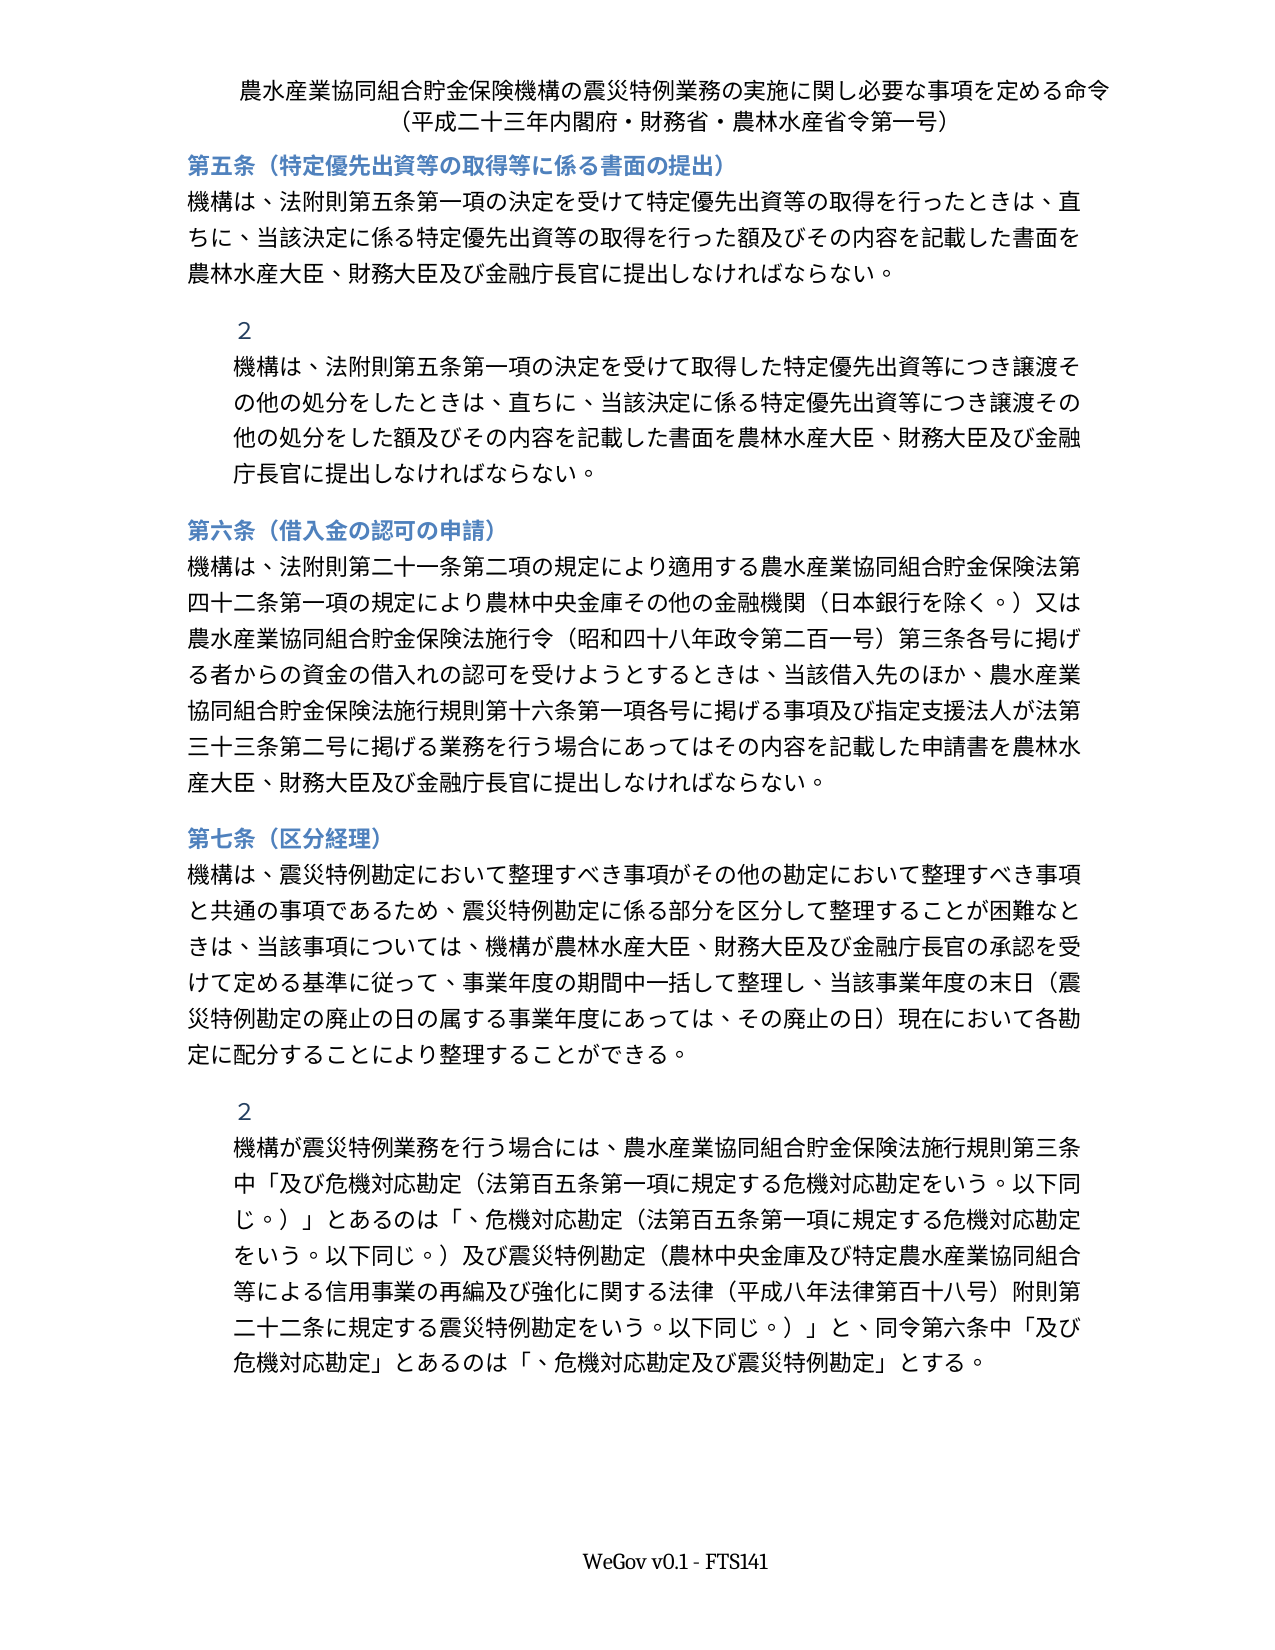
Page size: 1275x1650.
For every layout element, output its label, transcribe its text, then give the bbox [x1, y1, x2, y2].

text 機構は、法附則第五条第一項の決定を受けて特定優先出資等の取得を行ったときは、直ちに、当該決定に係る特定優先出資等の取得を行った額及びその内容を記載した書面を農林水産大臣、財務大臣及び金融庁長官に提出しなければならない。 [187, 186, 1087, 289]
text 機構は、震災特例勘定において整理すべき事項がその他の勘定において整理すべき事項と共通の事項であるため、震災特例勘定に係る部分を区分して整理することが困難なときは、当該事項については、機構が農林水産大臣、財務大臣及び金融庁長官の承認を受けて定める基準に従って、事業年度の期間中一括して整理し、当該事業年度の末日（震災特例勘定の廃止の日の属する事業年度にあっては、その廃止の日）現在において各勘定に配分することにより整理することができる。 [187, 859, 1087, 1070]
subtitle 第七条（区分経理） [187, 823, 1087, 855]
subtitle ２ [233, 314, 1087, 346]
subtitle ２ [233, 1096, 1087, 1127]
subtitle 第五条（特定優先出資等の取得等に係る書面の提出） [187, 150, 1087, 181]
text 機構は、法附則第二十一条第二項の規定により適用する農水産業協同組合貯金保険法第四十二条第一項の規定により農林中央金庫その他の金融機関（日本銀行を除く。）又は農水産業協同組合貯金保険法施行令（昭和四十八年政令第二百一号）第三条各号に掲げる者からの資金の借入れの認可を受けようとするときは、当該借入先のほか、農水産業協同組合貯金保険法施行規則第十六条第一項各号に掲げる事項及び指定支援法人が法第三十三条第二号に掲げる業務を行う場合にあってはその内容を記載した申請書を農林水産大臣、財務大臣及び金融庁長官に提出しなければならない。 [187, 551, 1087, 798]
text 機構は、法附則第五条第一項の決定を受けて取得した特定優先出資等につき譲渡その他の処分をしたときは、直ちに、当該決定に係る特定優先出資等につき譲渡その他の処分をした額及びその内容を記載した書面を農林水産大臣、財務大臣及び金融庁長官に提出しなければならない。 [233, 351, 1087, 489]
text 機構が震災特例業務を行う場合には、農水産業協同組合貯金保険法施行規則第三条中「及び危機対応勘定（法第百五条第一項に規定する危機対応勘定をいう。以下同じ。）」とあるのは「、危機対応勘定（法第百五条第一項に規定する危機対応勘定をいう。以下同じ。）及び震災特例勘定（農林中央金庫及び特定農水産業協同組合等による信用事業の再編及び強化に関する法律（平成八年法律第百十八号）附則第二十二条に規定する震災特例勘定をいう。以下同じ。）」と、同令第六条中「及び危機対応勘定」とあるのは「、危機対応勘定及び震災特例勘定」とする。 [233, 1132, 1087, 1379]
subtitle 第六条（借入金の認可の申請） [187, 515, 1087, 546]
